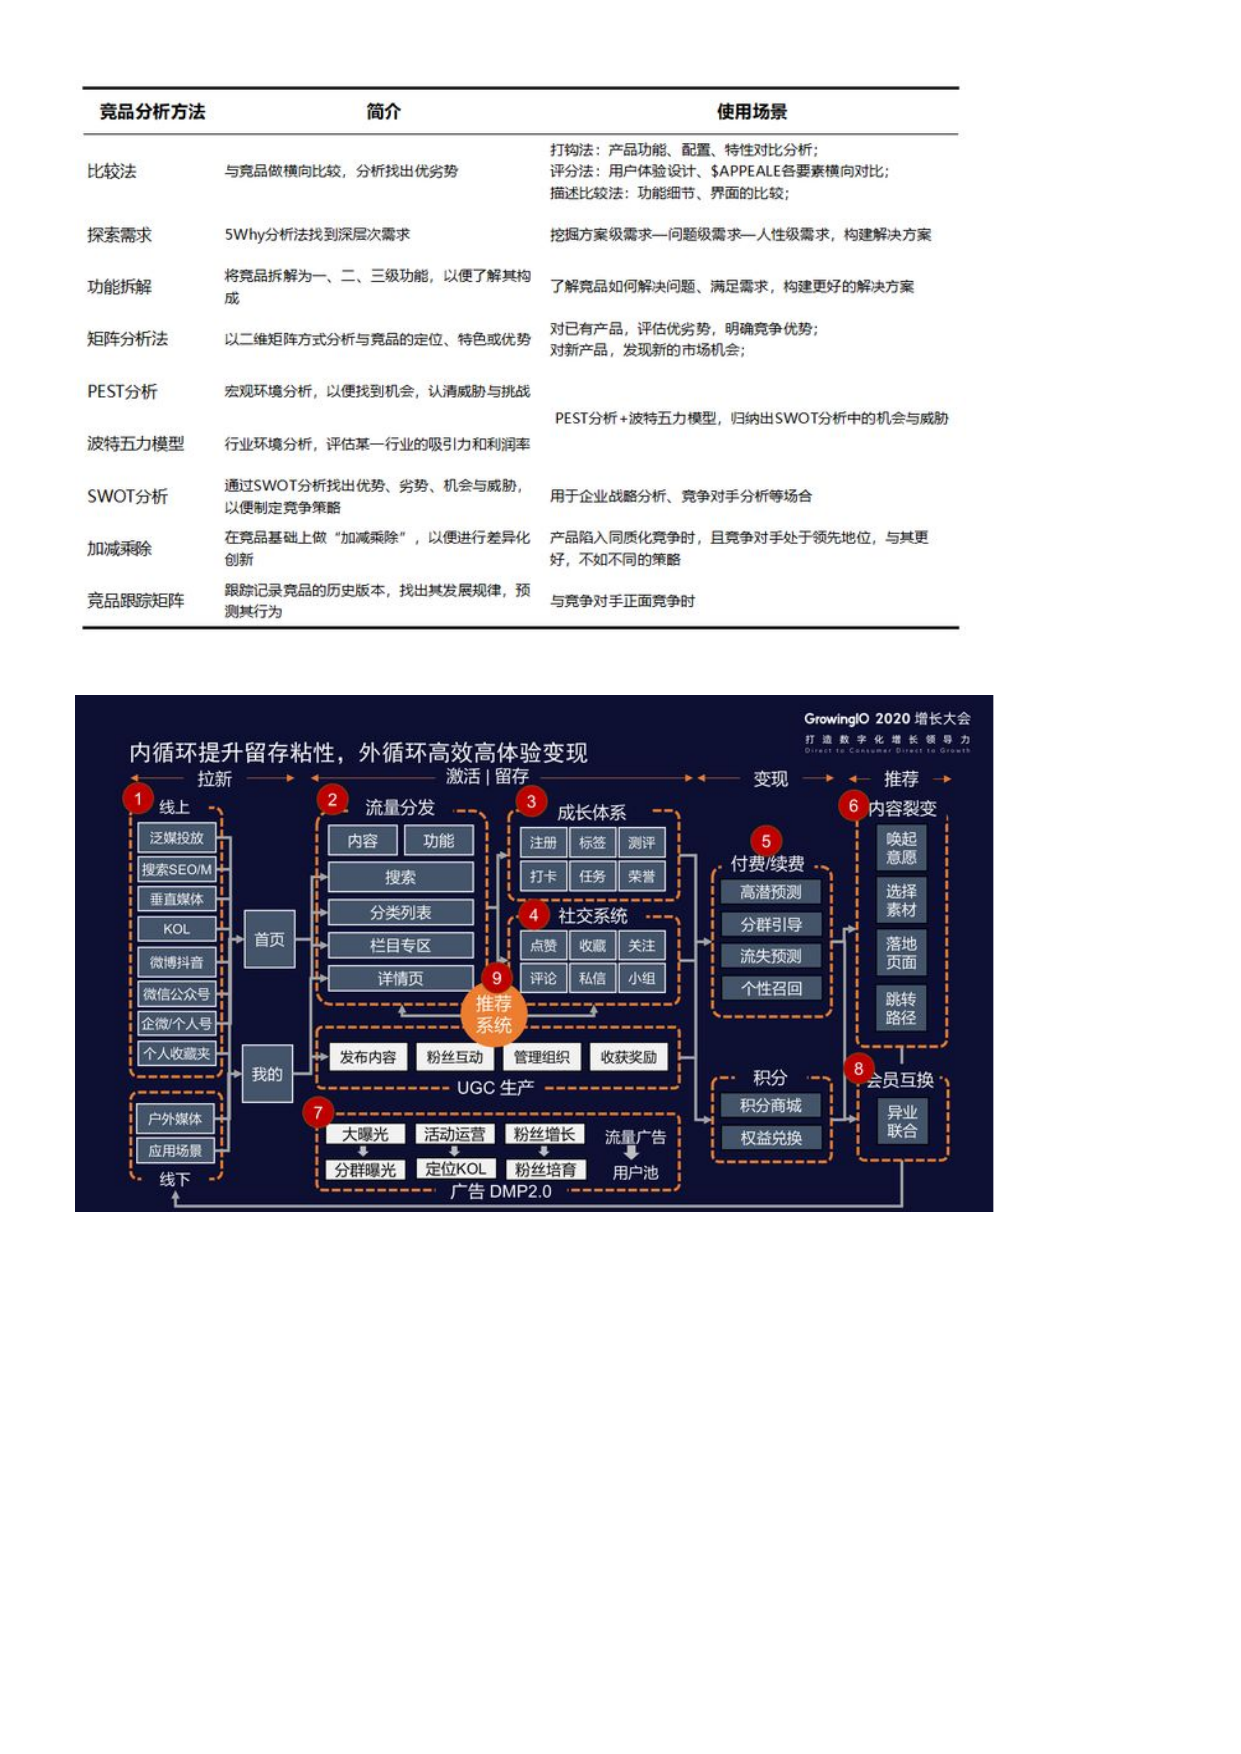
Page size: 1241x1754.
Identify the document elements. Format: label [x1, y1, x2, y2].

picture [75, 80, 967, 637]
picture [75, 695, 994, 1212]
